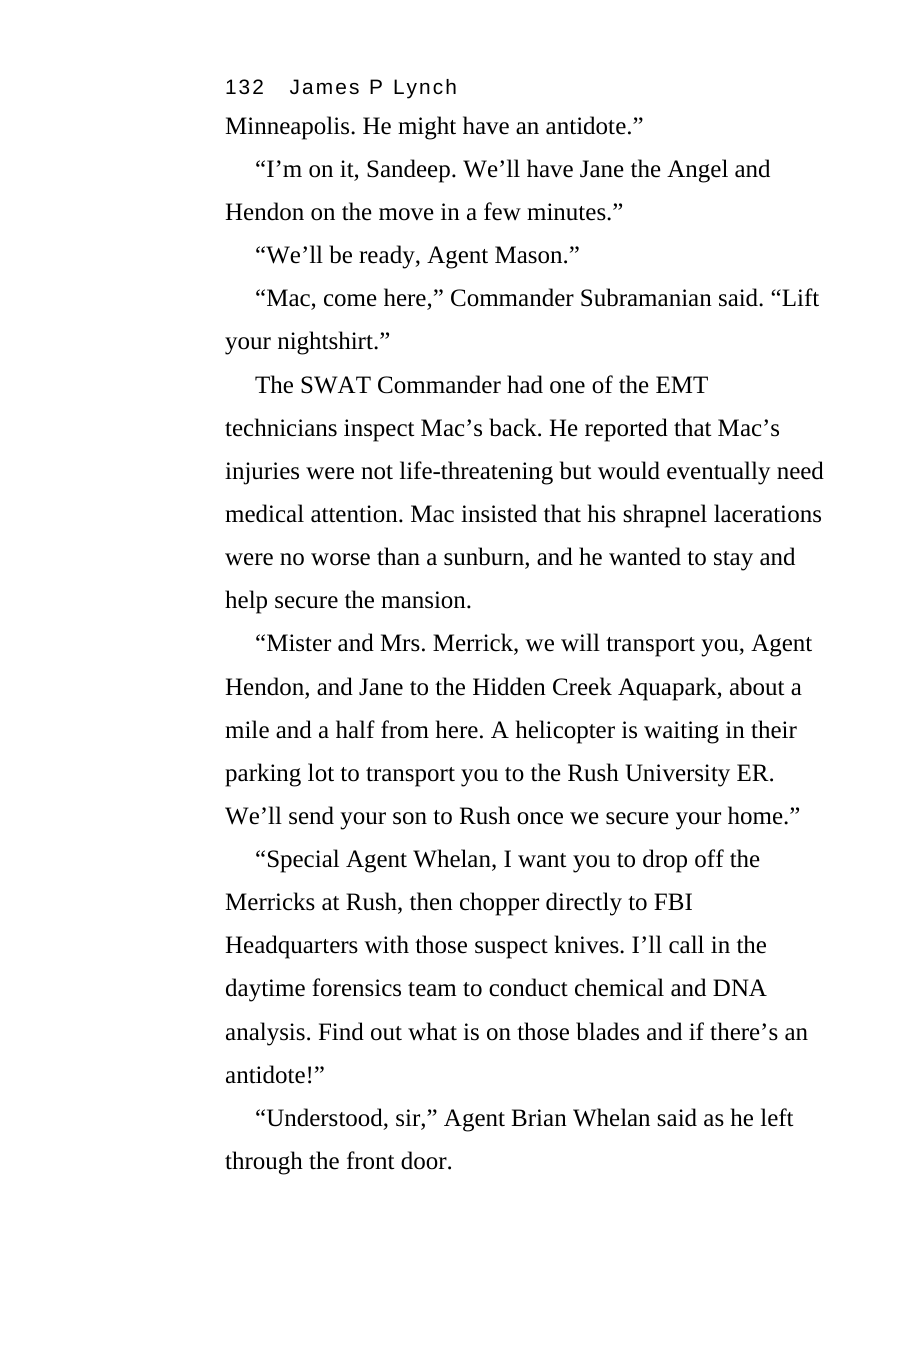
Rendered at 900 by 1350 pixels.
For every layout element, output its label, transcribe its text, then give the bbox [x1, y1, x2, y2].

text Mac insisted that his shrapnel lacerations were no worse than a sunburn, and he. [225, 370, 825, 614]
text Lift [225, 283, 825, 355]
text lef through [225, 1103, 825, 1175]
text few [225, 154, 825, 226]
text we secure [225, 628, 825, 830]
